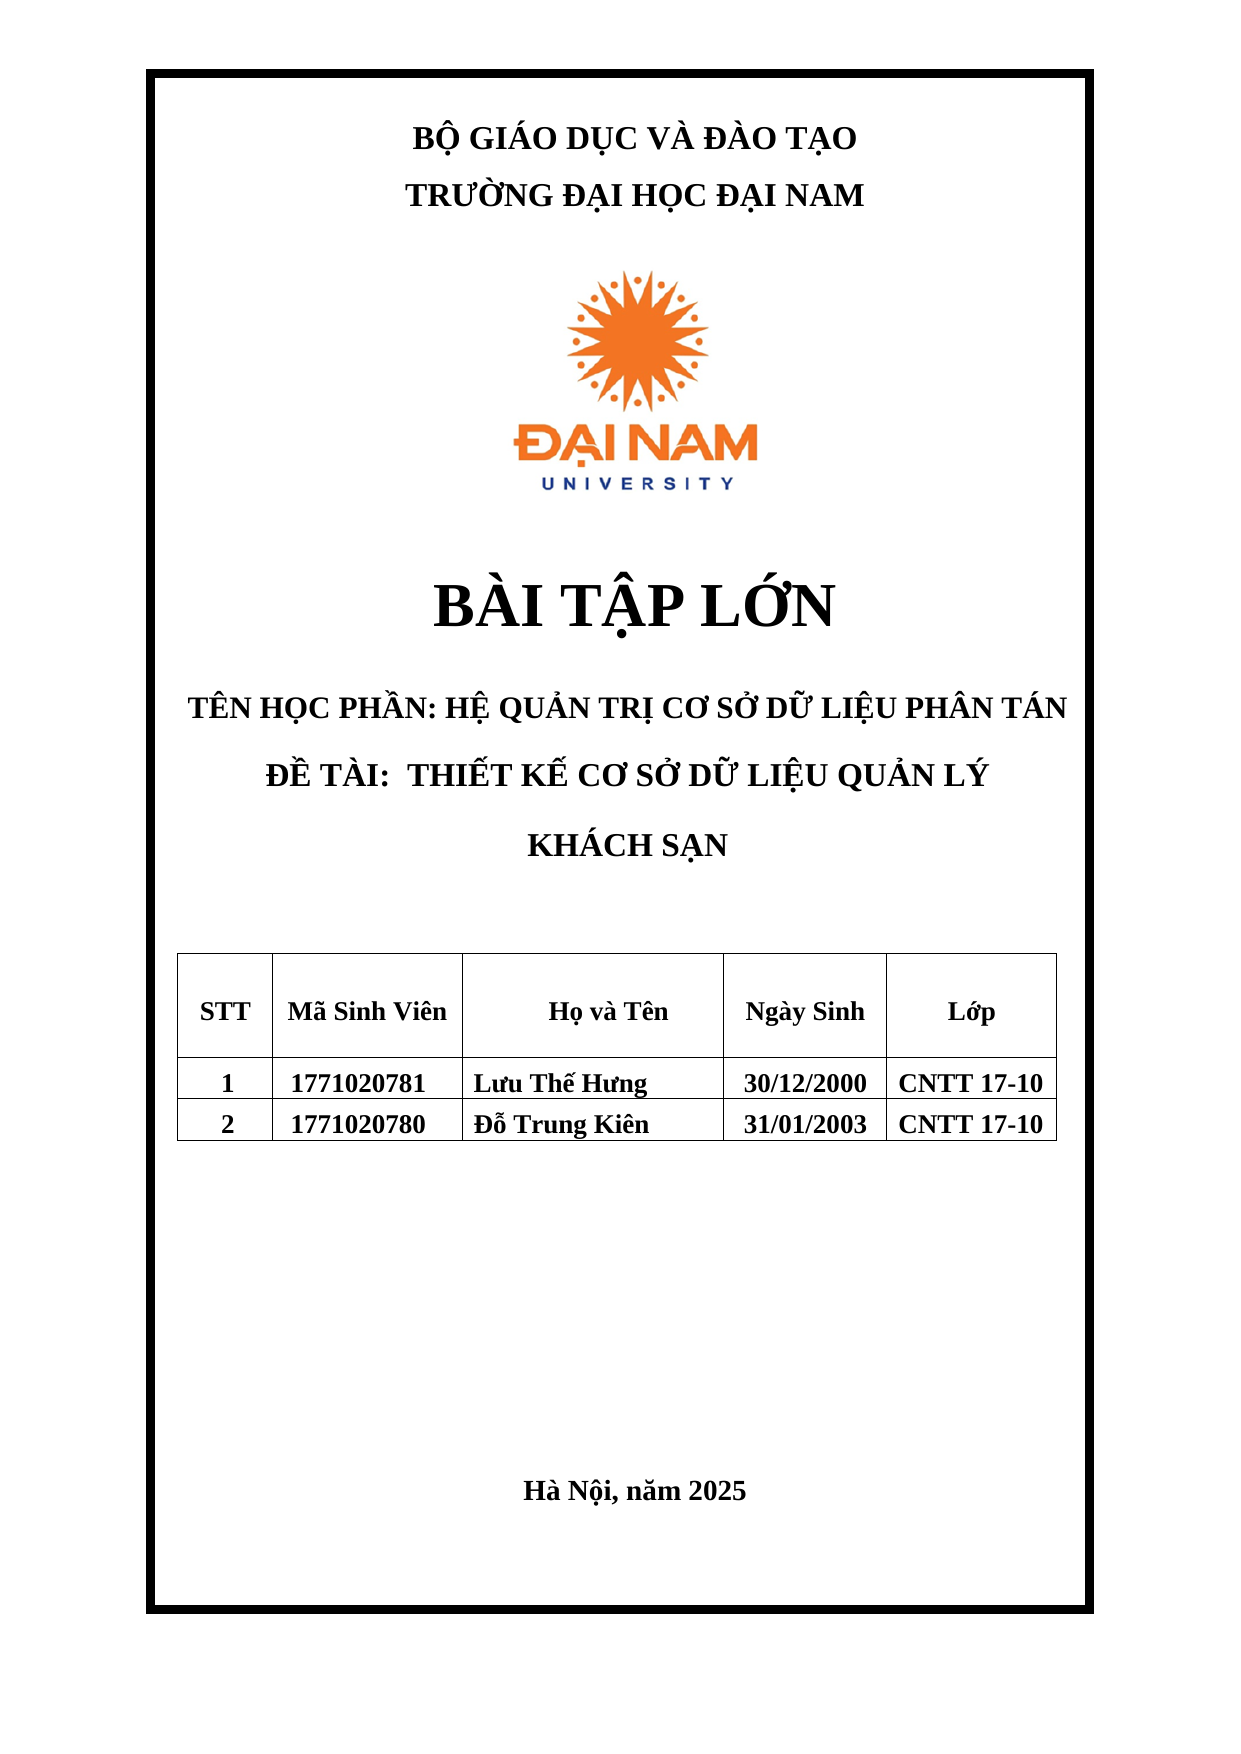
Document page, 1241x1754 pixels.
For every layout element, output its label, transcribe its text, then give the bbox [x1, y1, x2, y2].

table_cell Đỗ Trung Kiên [463, 1099, 723, 1140]
text BÀI TẬP LỚN [177, 568, 1092, 640]
table_cell 1771020781 [273, 1058, 462, 1098]
table_header Mã Sinh Viên [273, 954, 462, 1057]
text KHÁCH SẠN [177, 825, 1078, 863]
table_cell 2 [178, 1099, 272, 1140]
table_cell 30/12/2000 [724, 1058, 886, 1098]
table_cell 31/01/2003 [724, 1099, 886, 1140]
table_cell CNTT 17-10 [887, 1058, 1056, 1098]
table_cell 1 [178, 1058, 272, 1098]
text ĐỀ TÀI: THIẾT KẾ CƠ SỞ DỮ LIỆU QUẢN LÝ [177, 755, 1078, 793]
table_cell Lưu Thế Hưng [463, 1058, 723, 1098]
picture [480, 233, 790, 542]
table_header STT [178, 954, 272, 1057]
table_cell CNTT 17-10 [887, 1099, 1056, 1140]
table_header Họ và Tên [463, 954, 723, 1057]
table_header Ngày Sinh [724, 954, 886, 1057]
text BỘ GIÁO DỤC VÀ ĐÀO TẠO [177, 118, 1092, 156]
text Hà Nội, năm 2025 [177, 1473, 1092, 1506]
table_cell 1771020780 [273, 1099, 462, 1140]
text TÊN HỌC PHẦN: HỆ QUẢN TRỊ CƠ SỞ DỮ LIỆU PHÂN TÁN [177, 689, 1078, 725]
table_header Lớp [887, 954, 1056, 1057]
text TRƯỜNG ĐẠI HỌC ĐẠI NAM [177, 176, 1092, 214]
